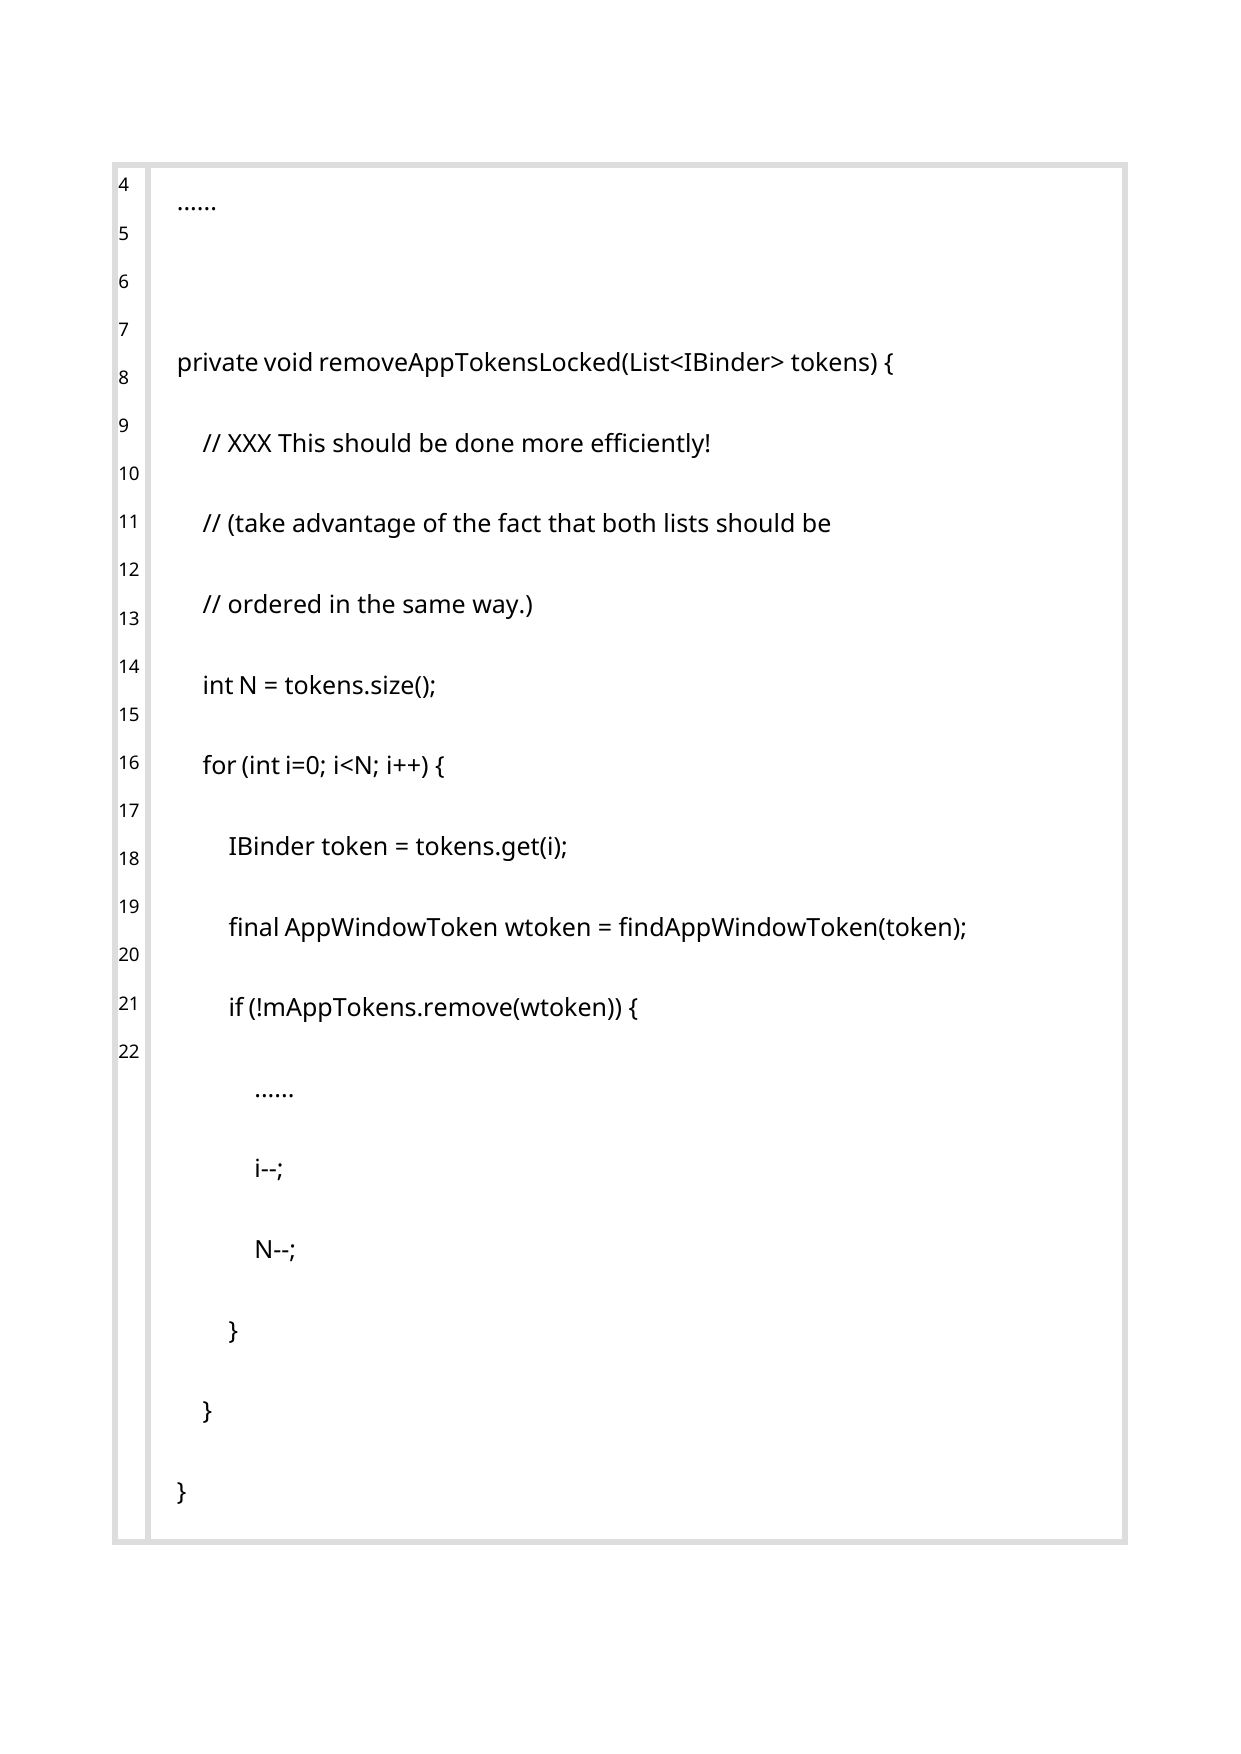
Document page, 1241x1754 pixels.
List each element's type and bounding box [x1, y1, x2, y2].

table_header [151, 168, 1122, 1539]
table_header [118, 168, 145, 1539]
